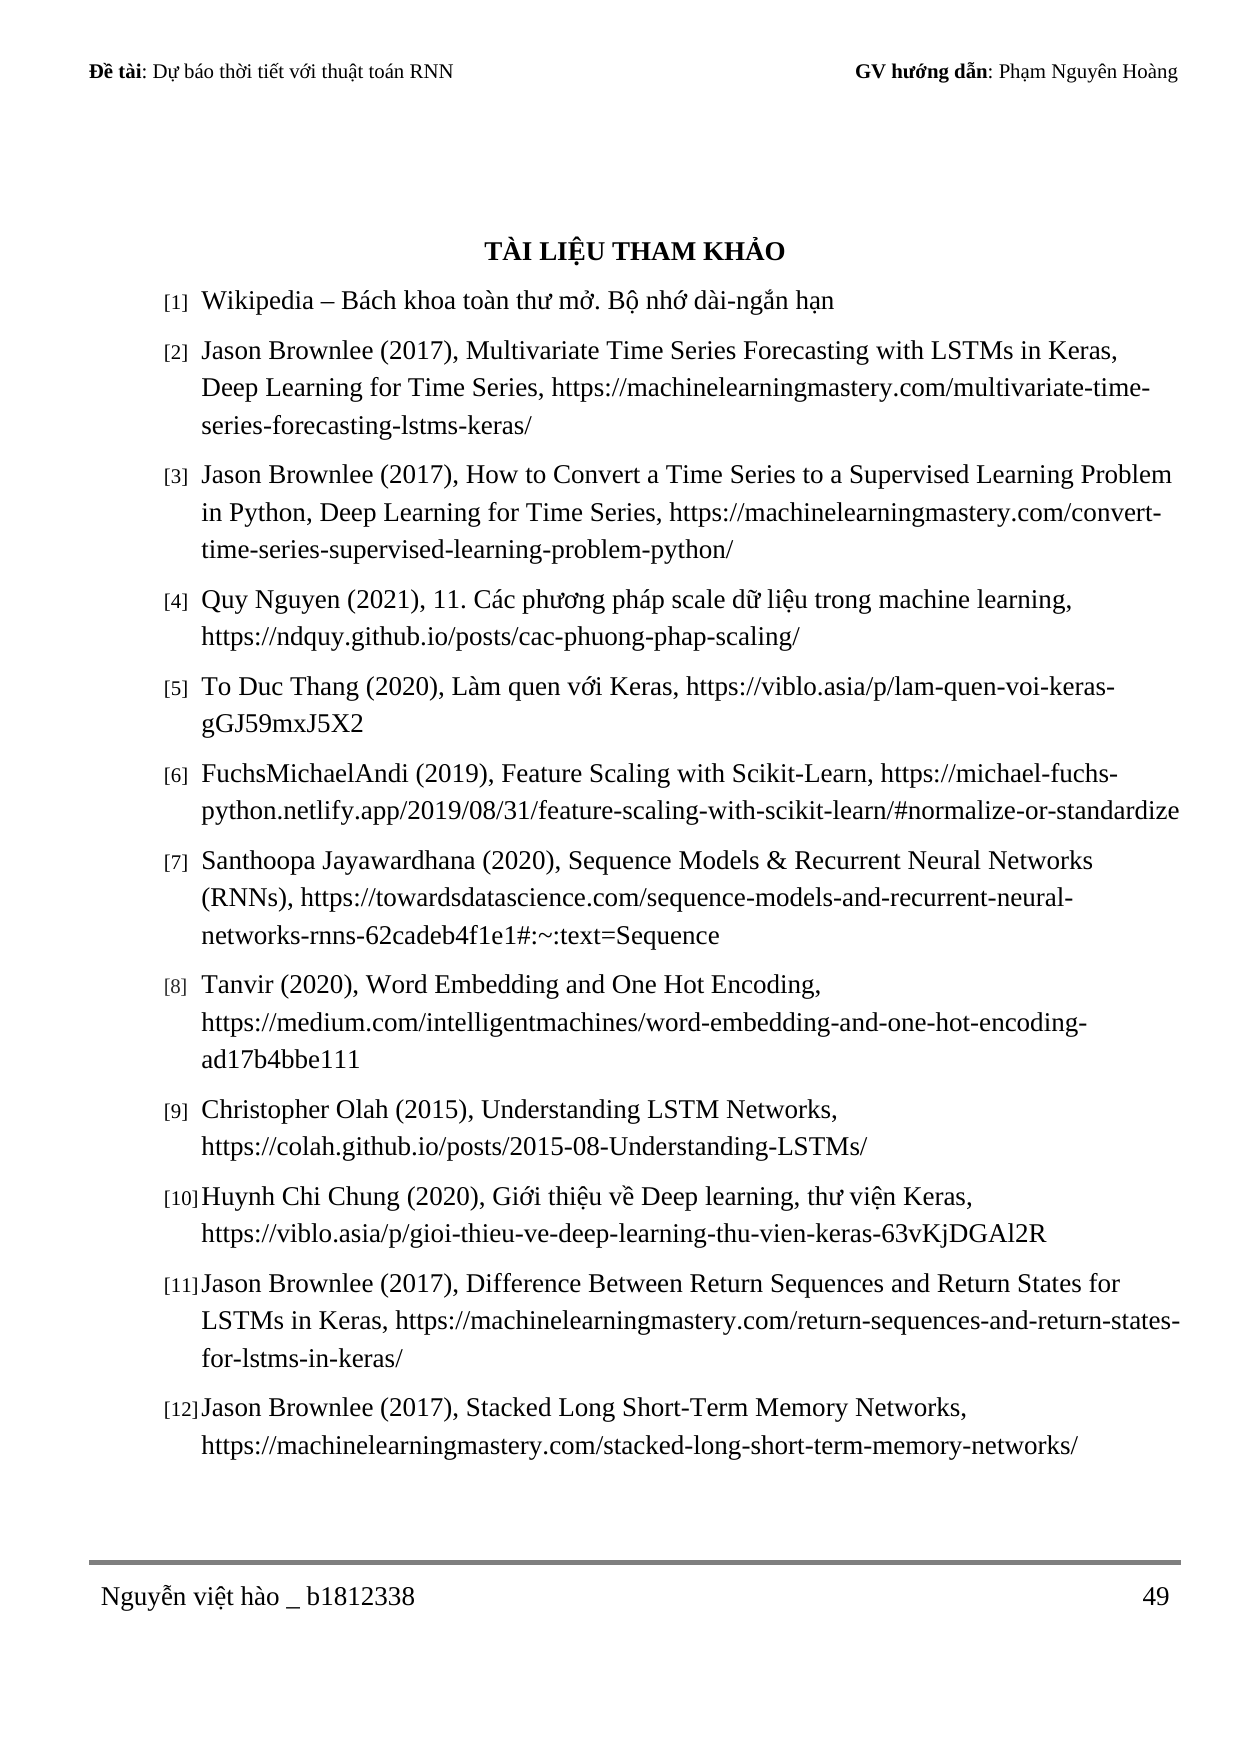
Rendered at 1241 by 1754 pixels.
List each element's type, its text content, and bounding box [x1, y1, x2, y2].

list FuchsMichaelAndi (2019), Feature Scaling with Scikit-Learn, https://michael-fuchs-python.netlify.app/2019/08/31/feature-scaling-with-scikit-learn/#normalize-or-standardize [164, 757, 1181, 826]
list Jason Brownlee (2017), Stacked Long Short-Term Memory Networks, https://machinelearningmastery.com/stacked-long-short-term-memory-networks/ [164, 1392, 1181, 1460]
list Jason Brownlee (2017), Difference Between Return Sequences and Return States for LSTMs in Keras, https://machinelearningmastery.com/return-sequences-and-return-states-for-lstms-in-keras/ [164, 1267, 1181, 1373]
list To Duc Thang (2020), Làm quen với Keras, https://viblo.asia/p/lam-quen-voi-keras-gGJ59mxJ5X2 [164, 670, 1181, 738]
list Quy Nguyen (2021), 11. Các phương pháp scale dữ liệu trong machine learning, https://ndquy.github.io/posts/cac-phuong-phap-scaling/ [164, 583, 1181, 651]
list Wikipedia – Bách khoa toàn thư mở. Bộ nhớ dài-ngắn hạn [164, 284, 1181, 316]
list Santhoopa Jayawardhana (2020), Sequence Models & Recurrent Neural Networks (RNNs), https://towardsdatascience.com/sequence-models-and-recurrent-neural-networks-rnns-62cadeb4f1e1#:~:text=Sequence [164, 844, 1181, 950]
list Tanvir (2020), Word Embedding and One Hot Encoding, https://medium.com/intelligentmachines/word-embedding-and-one-hot-encoding-ad17b4bbe111 [164, 969, 1181, 1074]
list Jason Brownlee (2017), Multivariate Time Series Forecasting with LSTMs in Keras, Deep Learning for Time Series, https://machinelearningmastery.com/multivariate-time-series-forecasting-lstms-keras/ [164, 334, 1181, 440]
list Christopher Olah (2015), Understanding LSTM Networks, https://colah.github.io/posts/2015-08-Understanding-LSTMs/ [164, 1093, 1181, 1161]
list Huynh Chi Chung (2020), Giới thiệu về Deep learning, thư viện Keras, https://viblo.asia/p/gioi-thieu-ve-deep-learning-thu-vien-keras-63vKjDGAl2R [164, 1180, 1181, 1248]
subtitle TÀI LIỆU THAM KHẢO [89, 235, 1181, 266]
list Jason Brownlee (2017), How to Convert a Time Series to a Supervised Learning Problem in Python, Deep Learning for Time Series, https://machinelearningmastery.com/convert-time-series-supervised-learning-problem-python/ [164, 459, 1181, 564]
